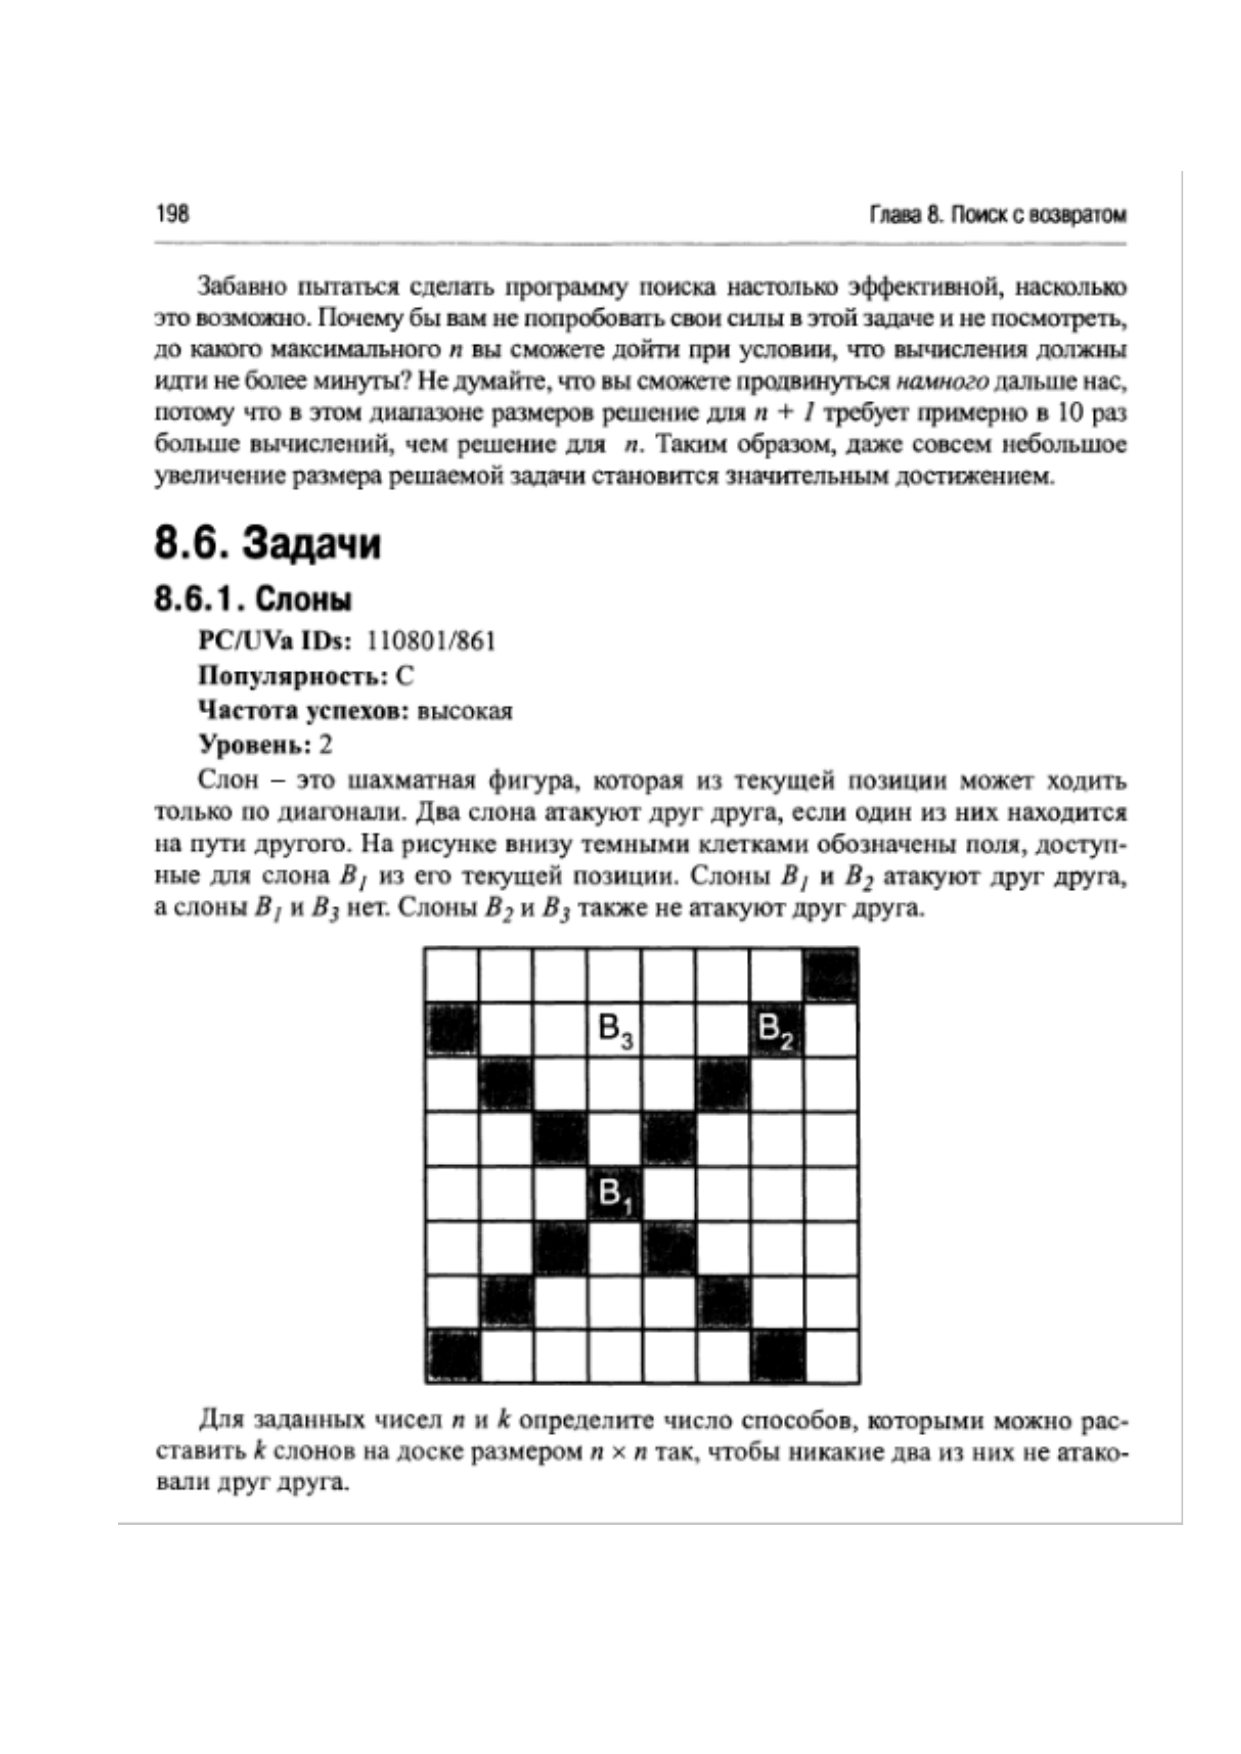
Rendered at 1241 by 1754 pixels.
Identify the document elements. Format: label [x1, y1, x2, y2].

picture [118, 171, 1184, 1525]
